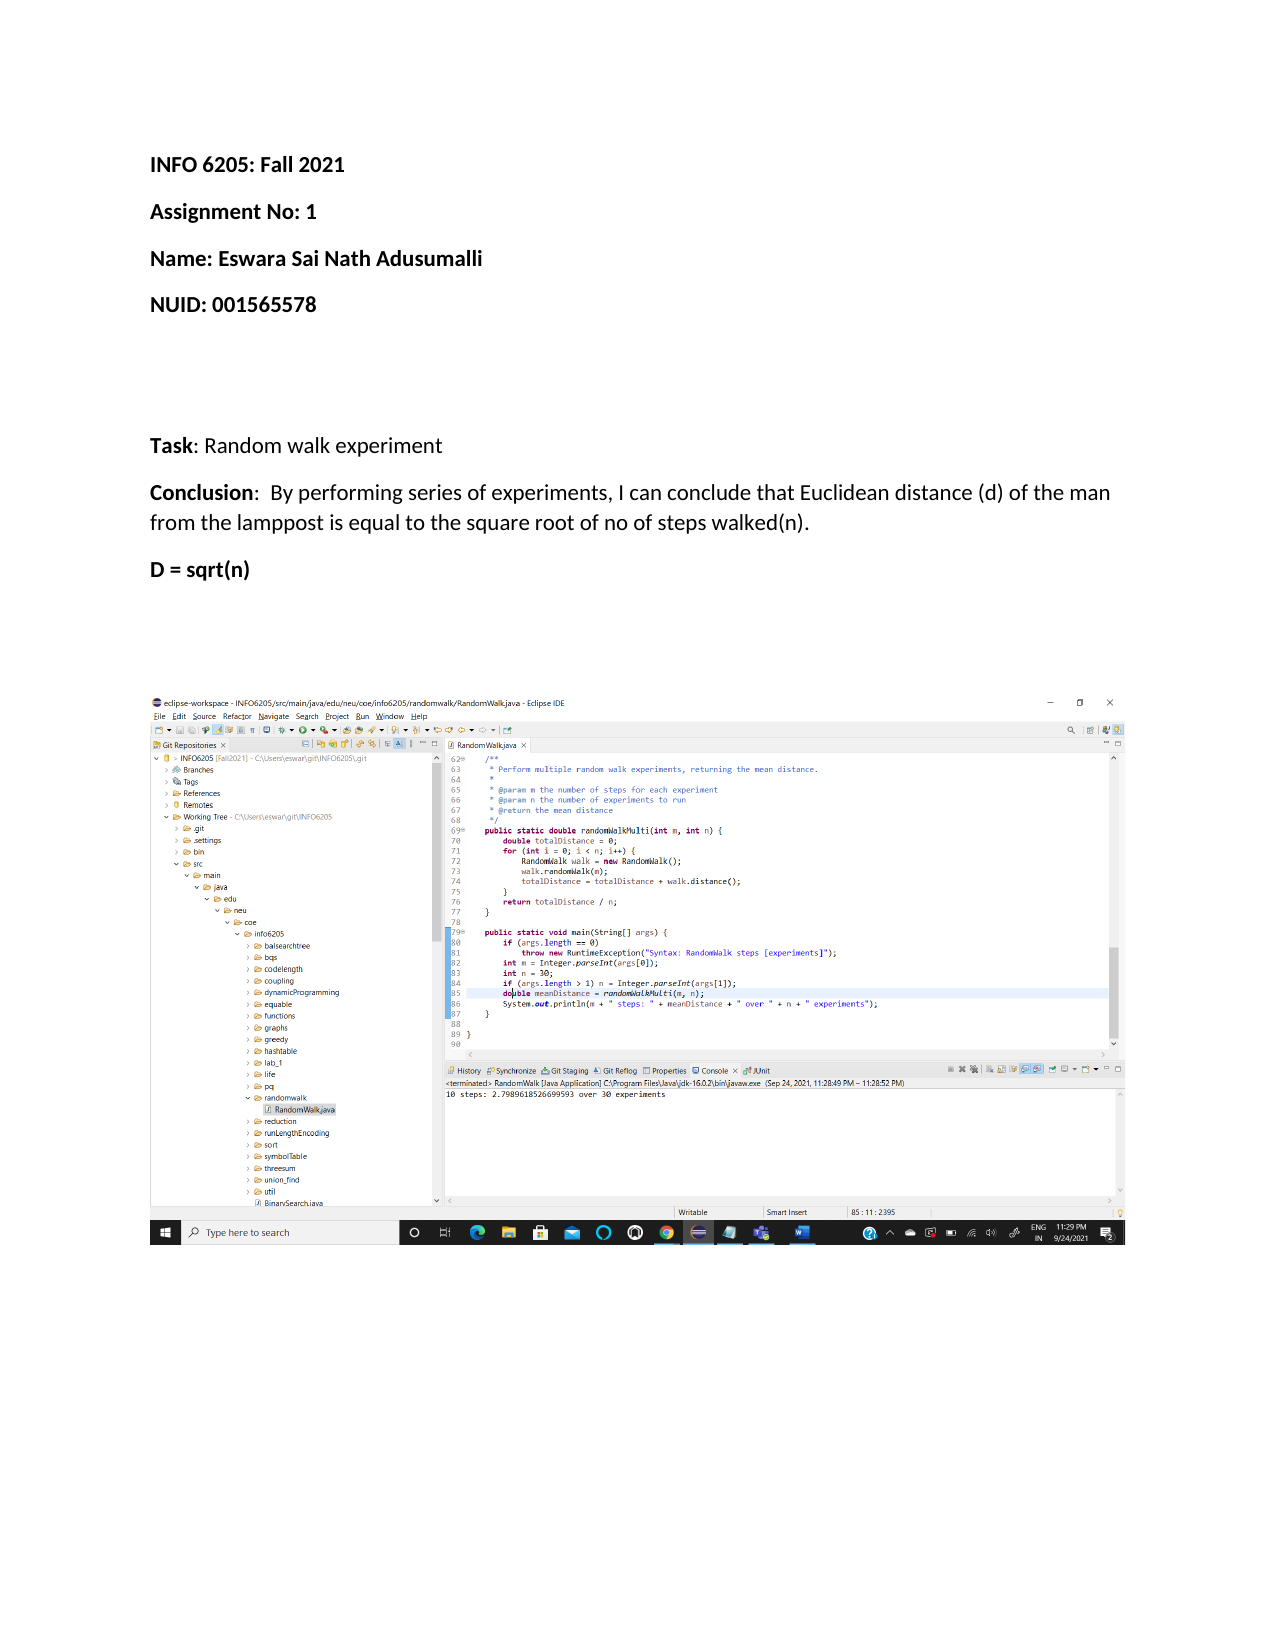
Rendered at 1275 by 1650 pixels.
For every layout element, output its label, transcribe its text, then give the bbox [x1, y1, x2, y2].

text Conclusion: By performing series of experiments, I can conclude that Euclidean distance (d) of the man from the lamppost is equal to the square root of no of steps walked(n). [150, 478, 1125, 536]
text D = sqrt(n) [150, 555, 1125, 583]
picture [150, 695, 1125, 1245]
text INFO 6205: Fall 2021 [150, 150, 1125, 178]
text Assignment No: 1 [150, 197, 1125, 225]
text NUID: 001565578 [150, 291, 1125, 319]
text Name: Eswara Sai Nath Adusumalli [150, 244, 1125, 272]
text Task: Random walk experiment [150, 431, 1125, 459]
